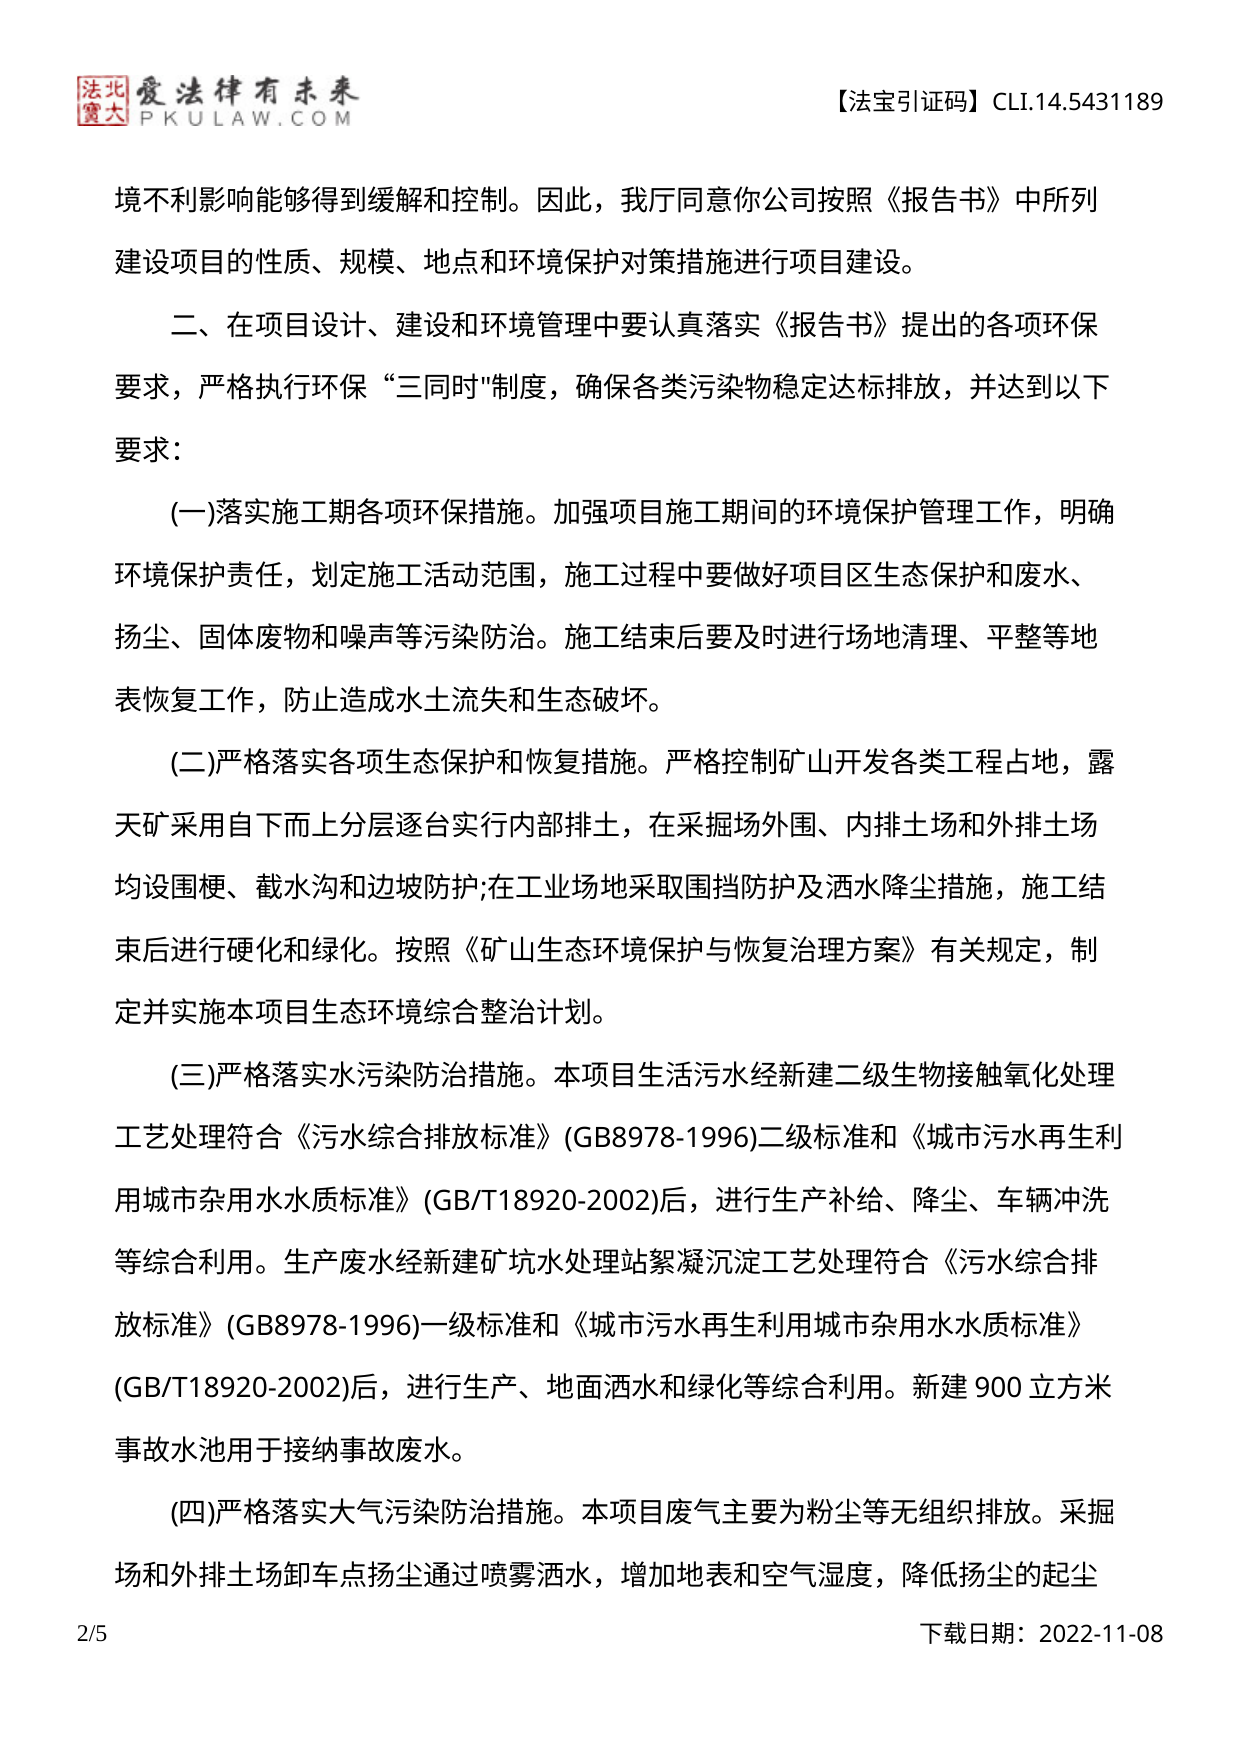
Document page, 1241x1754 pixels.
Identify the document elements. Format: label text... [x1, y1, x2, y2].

text (二)严格落实各项生态保护和恢复措施。严格控制矿山开发各类工程占地，露天矿采用自下而上分层逐台实行内部排土，在采掘场外围、内排土场和外排土场均设围梗、截水沟和边坡防护;在工业场地采取围挡防护及洒水降尘措施，施工结束后进行硬化和绿化。按照《矿山生态环境保护与恢复治理方案》有关规定，制定并实施本项目生态环境综合整治计划。 [114, 718, 1126, 1031]
text 二、在项目设计、建设和环境管理中要认真落实《报告书》提出的各项环保要求，严格执行环保“三同时"制度，确保各类污染物稳定达标排放，并达到以下要求： [114, 281, 1126, 468]
text (三)严格落实水污染防治措施。本项目生活污水经新建二级生物接触氧化处理工艺处理符合《污水综合排放标准》(GB8978-1996)二级标准和《城市污水再生利用城市杂用水水质标准》(GB/T18920-2002)后，进行生产补给、降尘、车辆冲洗等综合利用。生产废水经新建矿坑水处理站絮凝沉淀工艺处理符合《污水综合排放标准》(GB8978-1996)一级标准和《城市污水再生利用城市杂用水水质标准》(GB/T18920-2002)后，进行生产、地面洒水和绿化等综合利用。新建900立方米事故水池用于接纳事故废水。 [114, 1031, 1126, 1468]
picture [76, 75, 361, 126]
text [114, 156, 1126, 281]
text (一)落实施工期各项环保措施。加强项目施工期间的环境保护管理工作，明确环境保护责任，划定施工活动范围，施工过程中要做好项目区生态保护和废水、扬尘、固体废物和噪声等污染防治。施工结束后要及时进行场地清理、平整等地表恢复工作，防止造成水土流失和生态破坏。 [114, 468, 1126, 718]
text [114, 1468, 1126, 1593]
